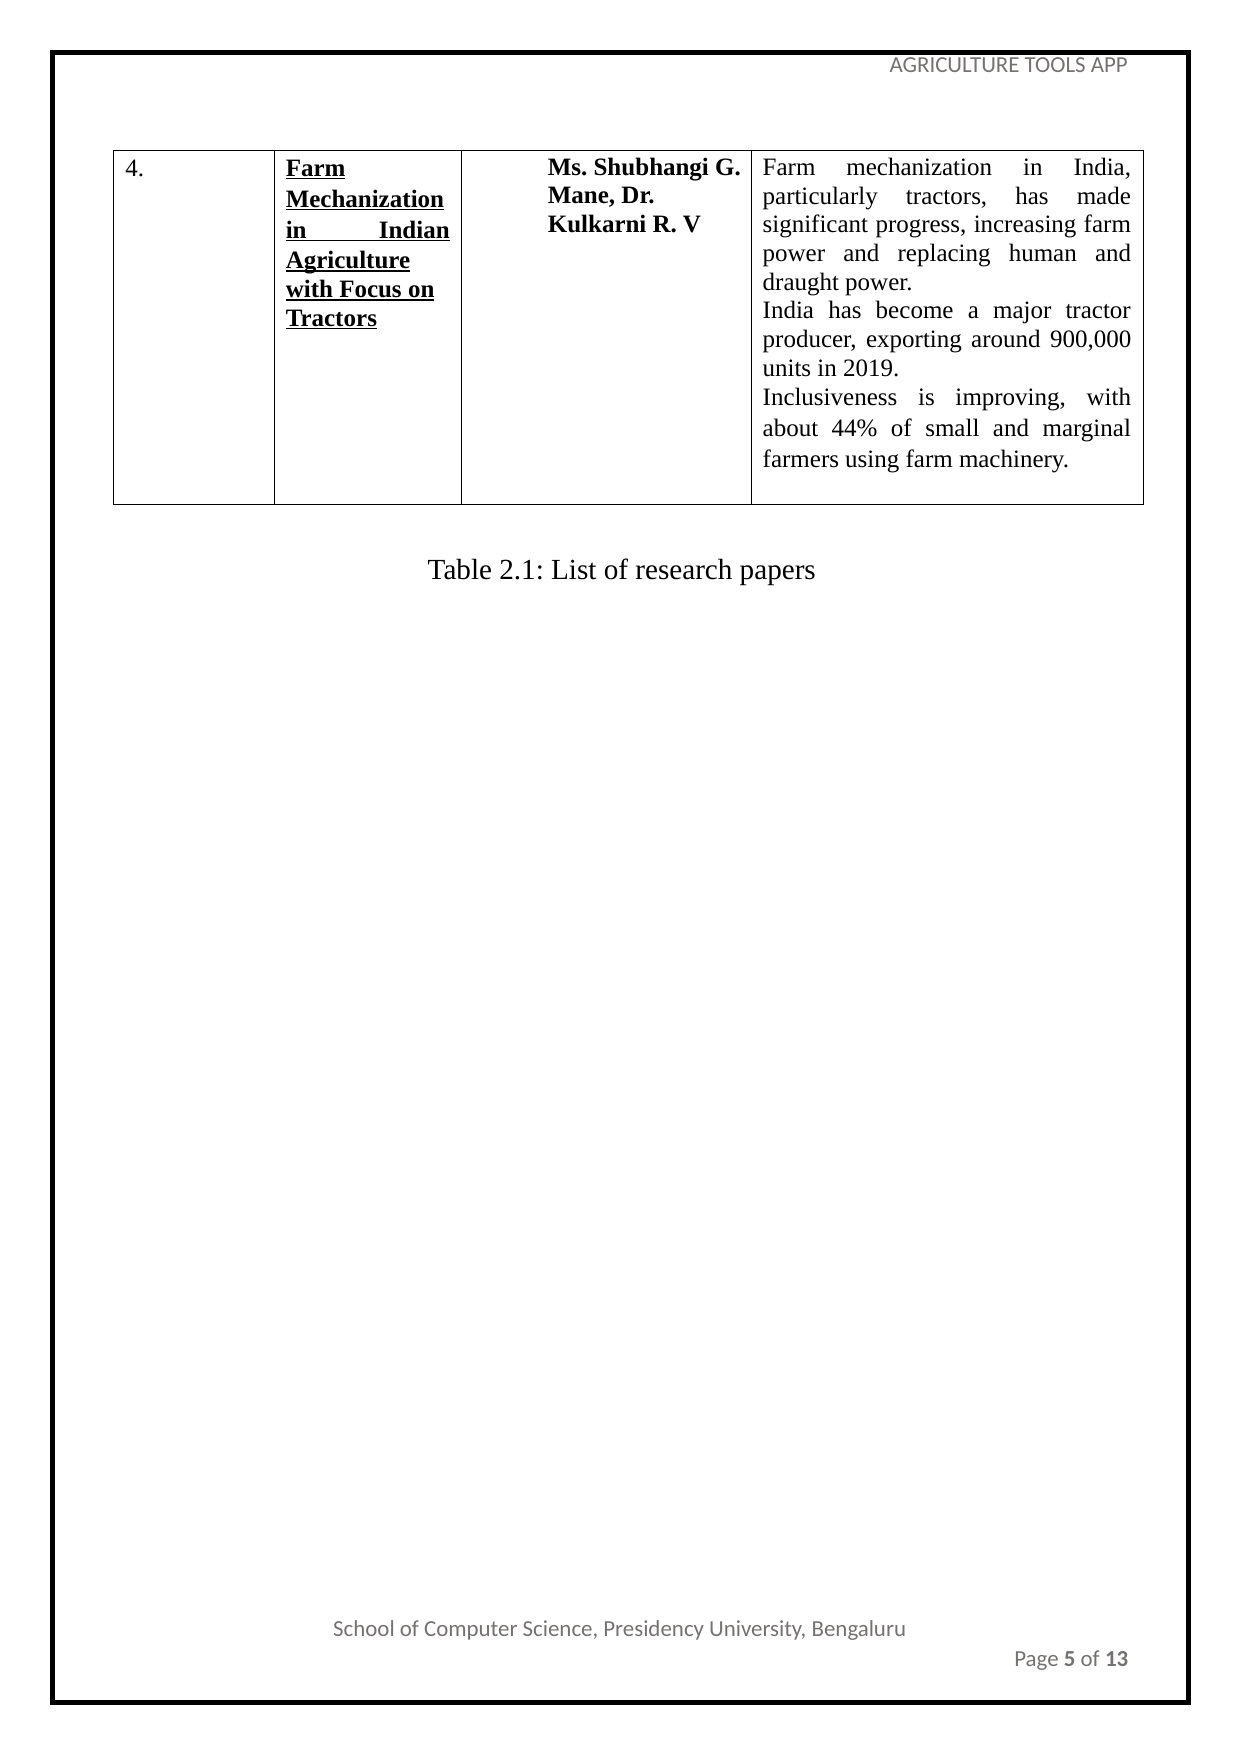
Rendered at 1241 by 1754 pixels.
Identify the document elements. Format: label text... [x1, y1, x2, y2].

text Table 2.1: List of research papers [113, 552, 816, 586]
table_cell Farm Mechanization in Indian Agriculture with Focus on Tractors [275, 151, 461, 504]
table_cell 4. [114, 151, 274, 504]
table_cell Ms. Shubhangi G. Mane, Dr. Kulkarni R. V [462, 151, 751, 504]
table_cell Farm mechanization in India, particularly tractors, has made significant progress, increasing farm power and replacing human and draught power. India has become a major tractor producer, exporting around 900,000 units in 2019. Inclusiveness is improving, with about 44% of small and marginal farmers using farm machinery. [752, 151, 1143, 504]
